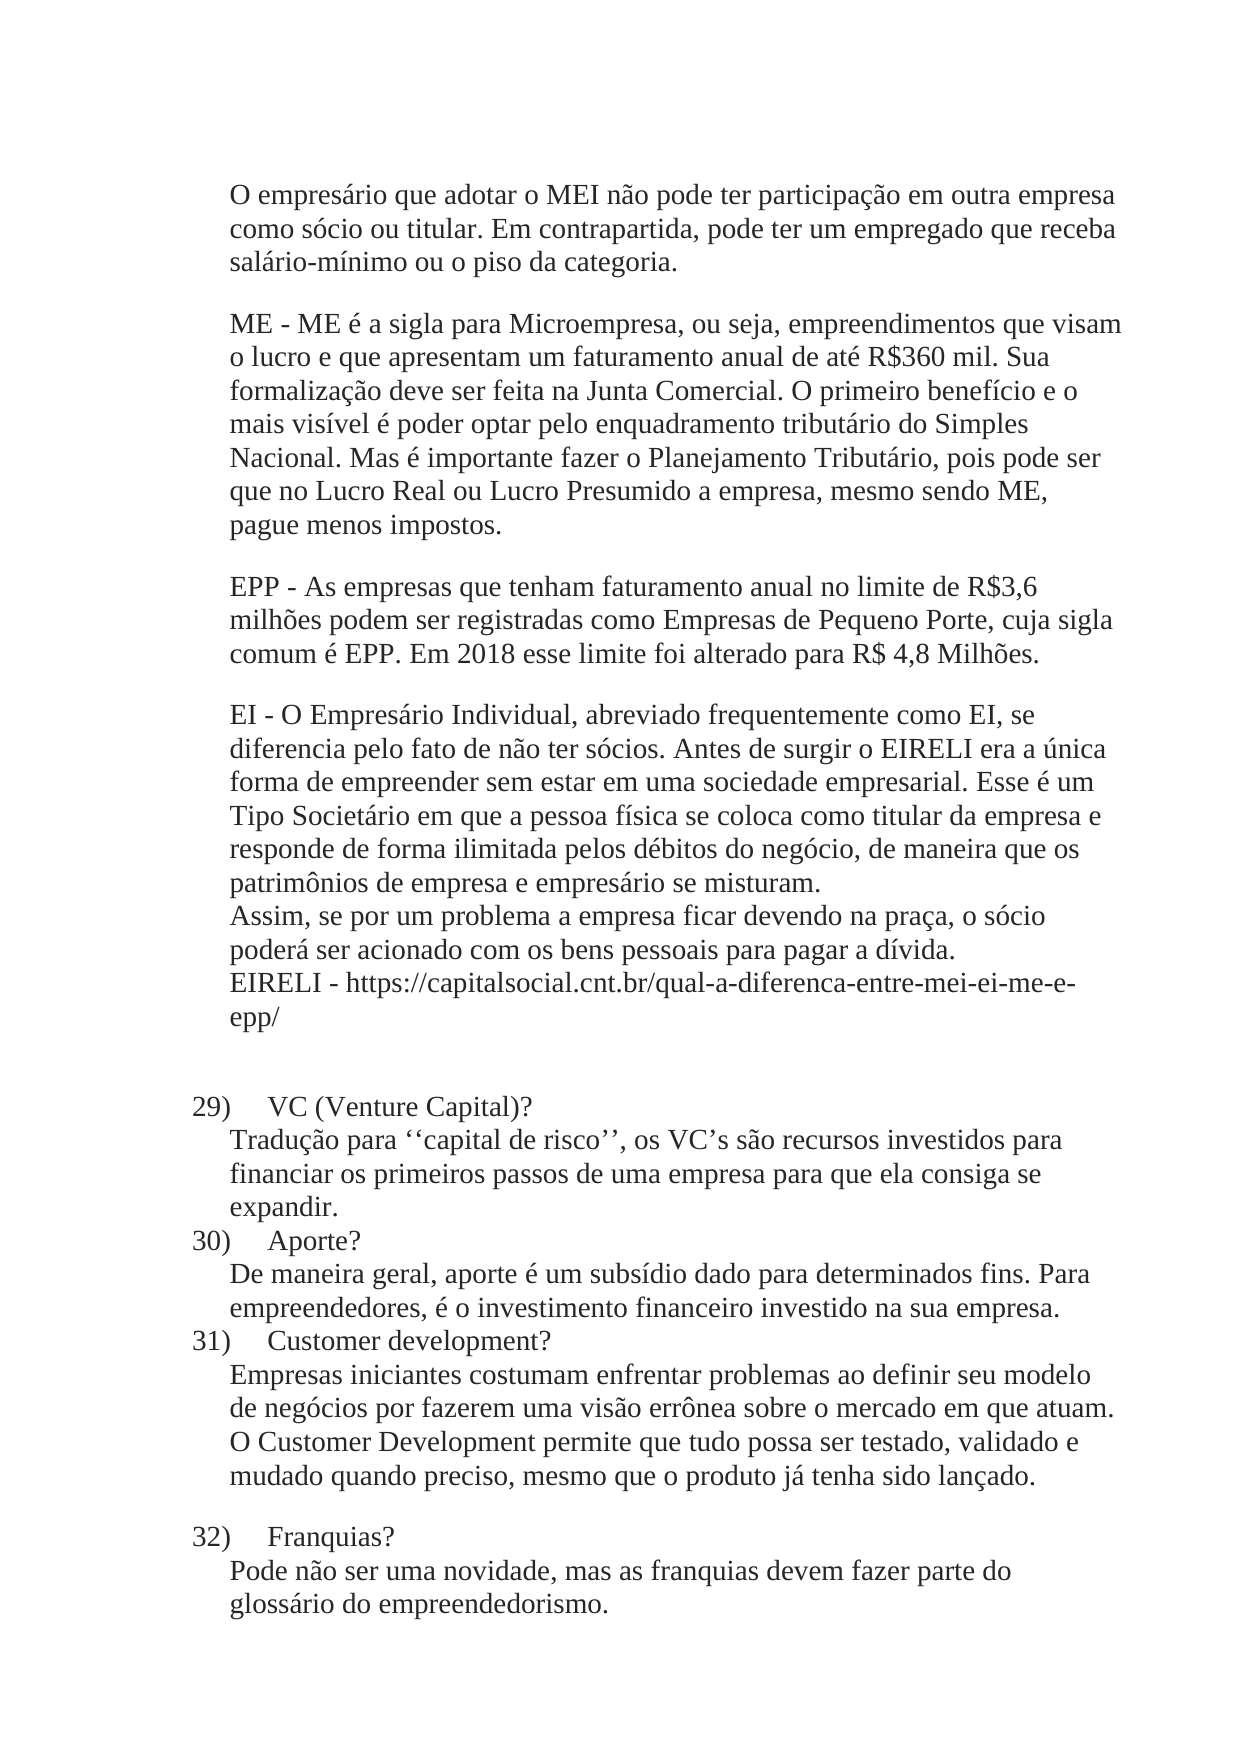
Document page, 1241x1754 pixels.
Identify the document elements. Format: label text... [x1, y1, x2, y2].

text 30) Aporte? [192, 1223, 1122, 1256]
text Pode não ser uma novidade, mas as franquias devem fazer parte do glossário do empreendedorismo. [229, 1553, 1122, 1620]
text 29) VC (Venture Capital)? [192, 1089, 1122, 1122]
text Tradução para ‘‘capital de risco’’, os VC’s são recursos investidos para financiar os primeiros passos de uma empresa para que ela consiga se expandir. [229, 1122, 1122, 1223]
text ME - ME é a sigla para Microempresa, ou seja, empreendimentos que visam o lucro e que apresentam um faturamento anual de até R$360 mil. Sua formalização deve ser feita na Junta Comercial. O primeiro benefício e o mais visível é poder optar pelo enquadramento tributário do Simples Nacional. Mas é importante fazer o Planejamento Tributário, pois pode ser que no Lucro Real ou Lucro Presumido a empresa, mesmo sendo ME, pague menos impostos. [229, 306, 1122, 541]
text De maneira geral, aporte é um subsídio dado para determinados fins. Para empreendedores, é o investimento financeiro investido na sua empresa. [229, 1256, 1122, 1323]
text Assim, se por um problema a empresa ficar devendo na praça, o sócio poderá ser acionado com os bens pessoais para pagar a dívida. [229, 898, 1122, 966]
text O empresário que adotar o MEI não pode ter participação em outra empresa como sócio ou titular. Em contrapartida, pode ter um empregado que receba salário-mínimo ou o piso da categoria. [229, 177, 1122, 278]
text Empresas iniciantes costumam enfrentar problemas ao definir seu modelo de negócios por fazerem uma visão errônea sobre o mercado em que atuam. [229, 1357, 1122, 1424]
text EI - O Empresário Individual, abreviado frequentemente como EI, se diferencia pelo fato de não ter sócios. Antes de surgir o EIRELI era a única forma de empreender sem estar em uma sociedade empresarial. Esse é um Tipo Societário em que a pessoa física se coloca como titular da empresa e responde de forma ilimitada pelos débitos do negócio, de maneira que os patrimônios de empresa e empresário se misturam. [229, 697, 1122, 898]
text 31) Customer development? [192, 1323, 1122, 1357]
text O Customer Development permite que tudo possa ser testado, validado e mudado quando preciso, mesmo que o produto já tenha sido lançado. [229, 1424, 1122, 1491]
text EPP - As empresas que tenham faturamento anual no limite de R$3,6 milhões podem ser registradas como Empresas de Pequeno Porte, cuja sigla comum é EPP. Em 2018 esse limite foi alterado para R$ 4,8 Milhões. [229, 569, 1122, 669]
text 32) Franquias? [192, 1519, 1122, 1553]
text EIRELI - https://capitalsocial.cnt.br/qual-a-diferenca-entre-mei-ei-me-e-epp/ [229, 966, 1122, 1033]
